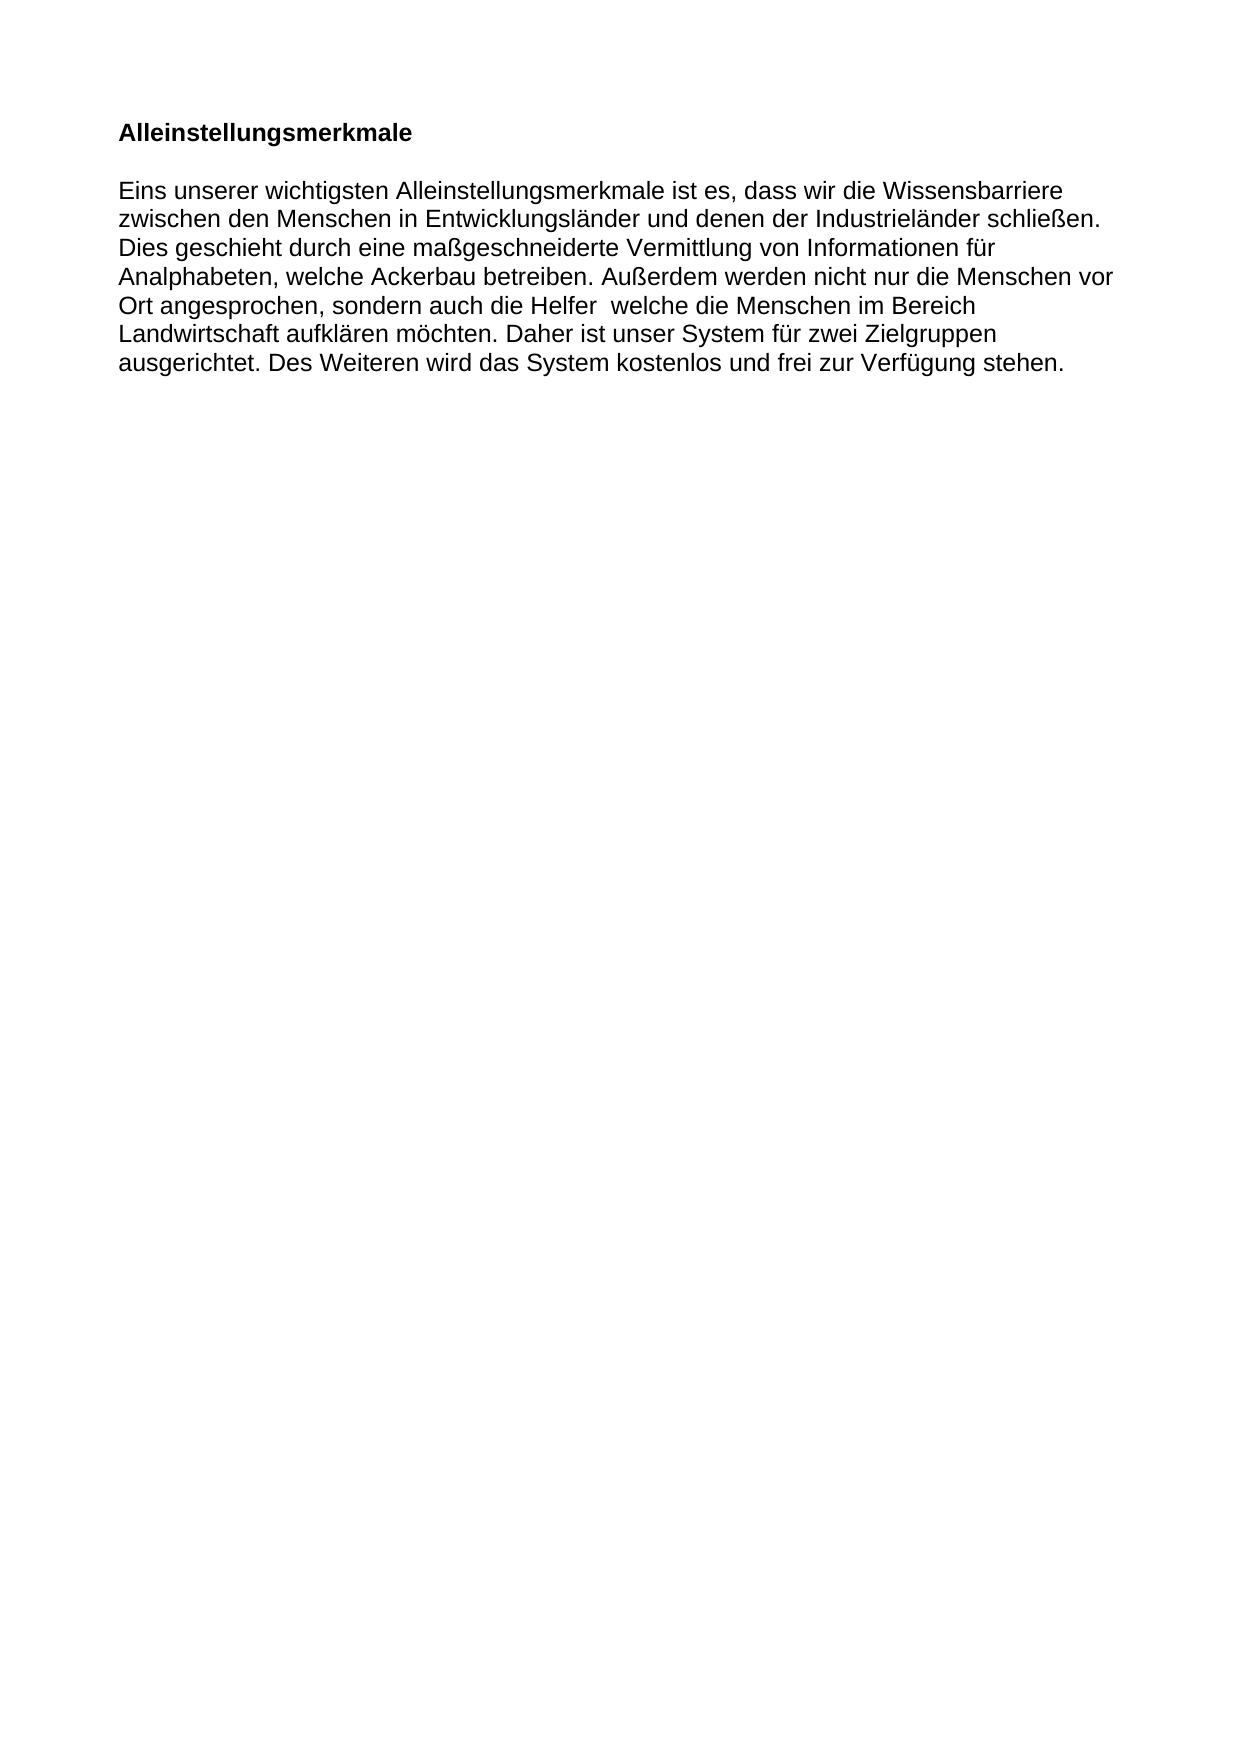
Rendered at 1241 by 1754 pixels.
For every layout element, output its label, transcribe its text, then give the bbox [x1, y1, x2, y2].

text Eins unserer wichtigsten Alleinstellungsmerkmale ist es, dass wir die Wissensbarriere zwischen den Menschen in Entwicklungsländer und denen der Industrieländer schließen. Dies geschieht durch eine maßgeschneiderte Vermittlung von Informationen für Analphabeten, welche Ackerbau betreiben. Außerdem werden nicht nur die Menschen vor Ort angesprochen, sondern auch die Helfer welche die Menschen im Bereich Landwirtschaft aufklären möchten. Daher ist unser System für zwei Zielgruppen ausgerichtet. Des Weiteren wird das System kostenlos und frei zur Verfügung stehen. [118, 176, 1122, 377]
text Alleinstellungsmerkmale [118, 118, 1122, 147]
